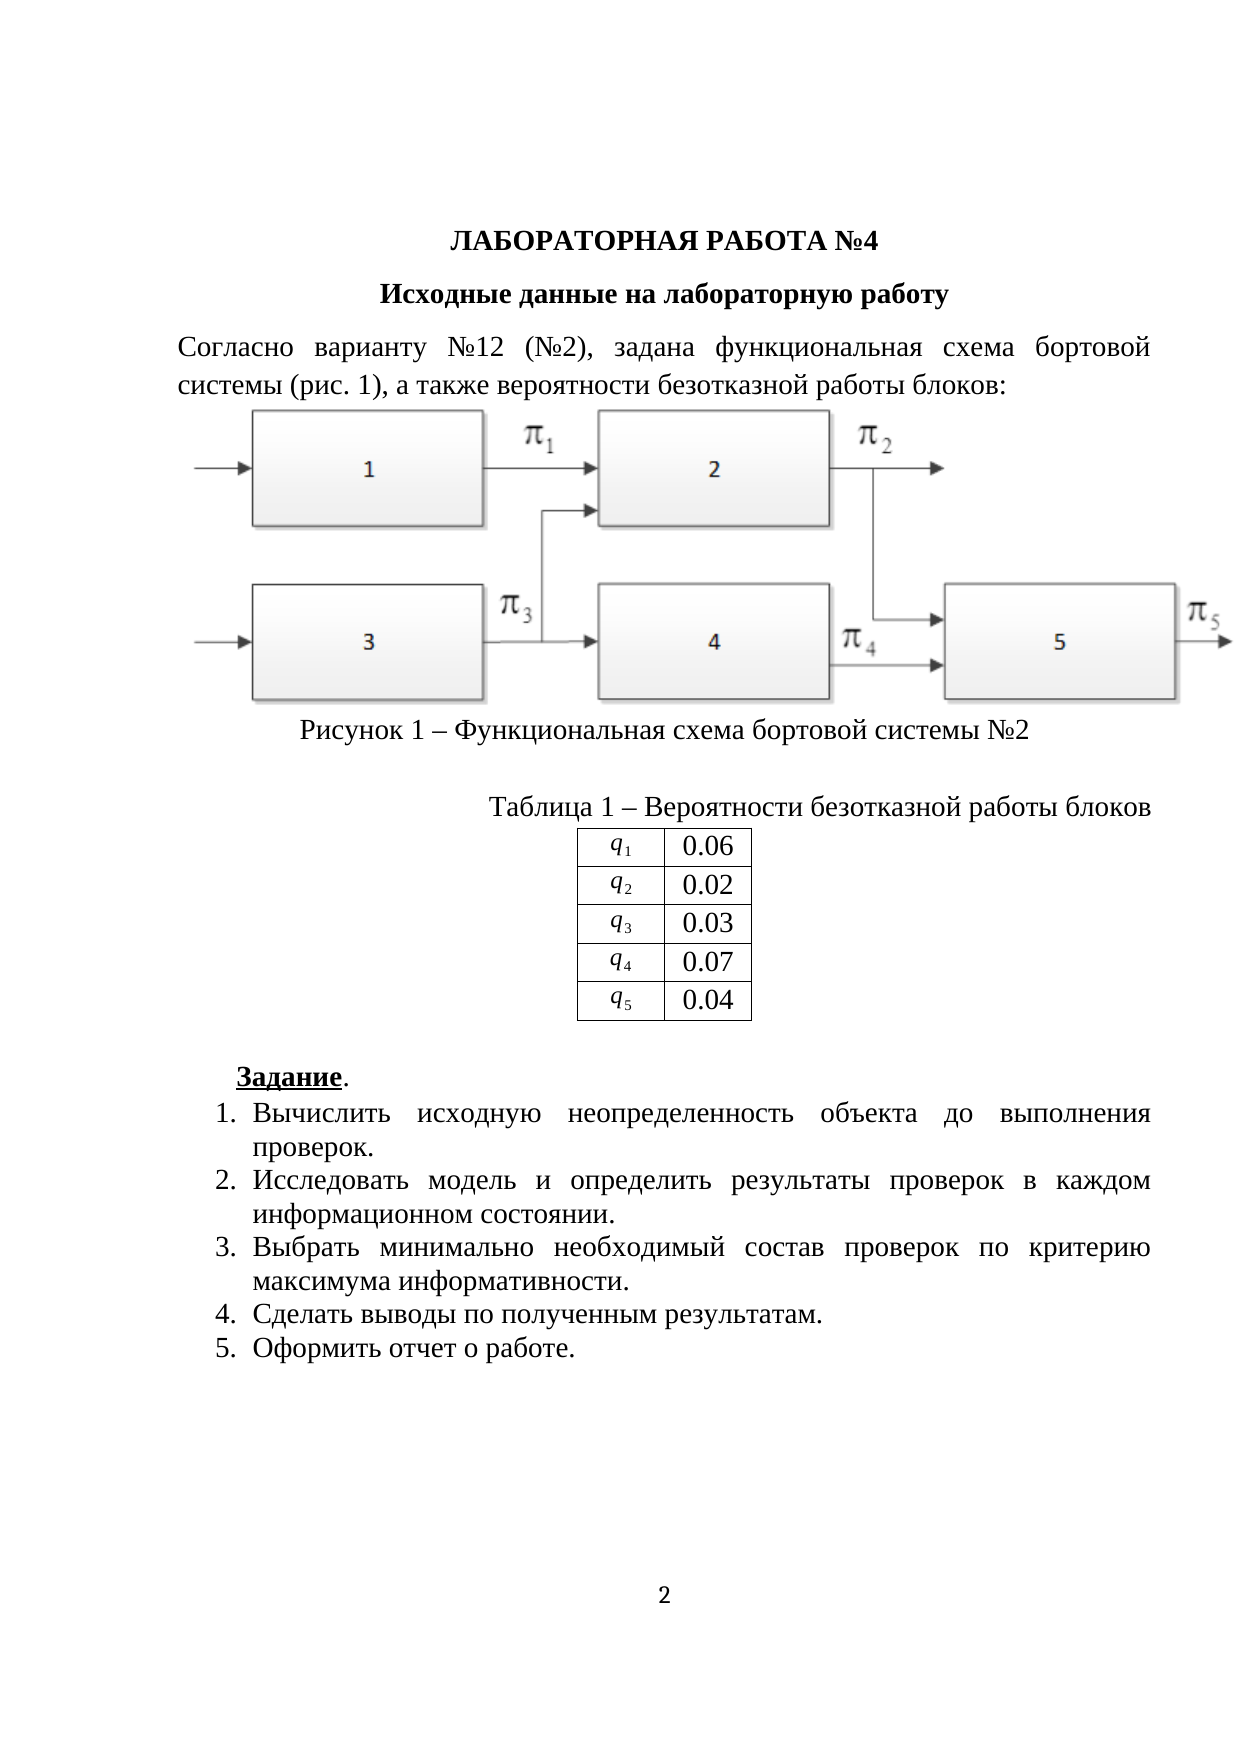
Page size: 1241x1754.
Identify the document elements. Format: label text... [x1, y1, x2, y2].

table_cell 0.04 [665, 982, 751, 1019]
table_cell 0.02 [665, 867, 751, 904]
table_cell 0.03 [665, 905, 751, 943]
text Согласно варианту №12 (№2), задана функциональная схема бортовой системы (рис. 1), а также вероятности безотказной работы блоков: [177, 329, 1152, 401]
table_cell [578, 905, 664, 943]
text Таблица 1 – Вероятности безотказной работы блоков [177, 789, 1152, 822]
text ЛАБОРАТОРНАЯ РАБОТА №4 [177, 223, 1152, 257]
table_cell [578, 867, 664, 904]
picture [177, 406, 1241, 708]
table_cell [578, 944, 664, 981]
text Исходные данные на лабораторную работу [177, 276, 1152, 310]
list Сделать выводы по полученным результатам. [215, 1297, 1152, 1330]
table_header 0.06 [665, 829, 751, 866]
text Задание. [177, 1059, 1152, 1093]
text Рисунок 1 – Функциональная схема бортовой системы №2 [177, 712, 1152, 745]
table_cell [578, 982, 664, 1019]
table_cell 0.07 [665, 944, 751, 981]
list Вычислить исходную неопределенность объекта до выполнения проверок. [215, 1095, 1152, 1162]
table_header [578, 829, 664, 866]
list Исследовать модель и определить результаты проверок в каждом информационном состоянии. [215, 1162, 1152, 1229]
list Оформить отчет о работе. [215, 1330, 1152, 1364]
list Выбрать минимально необходимый состав проверок по критерию максимума информативности. [215, 1229, 1152, 1297]
